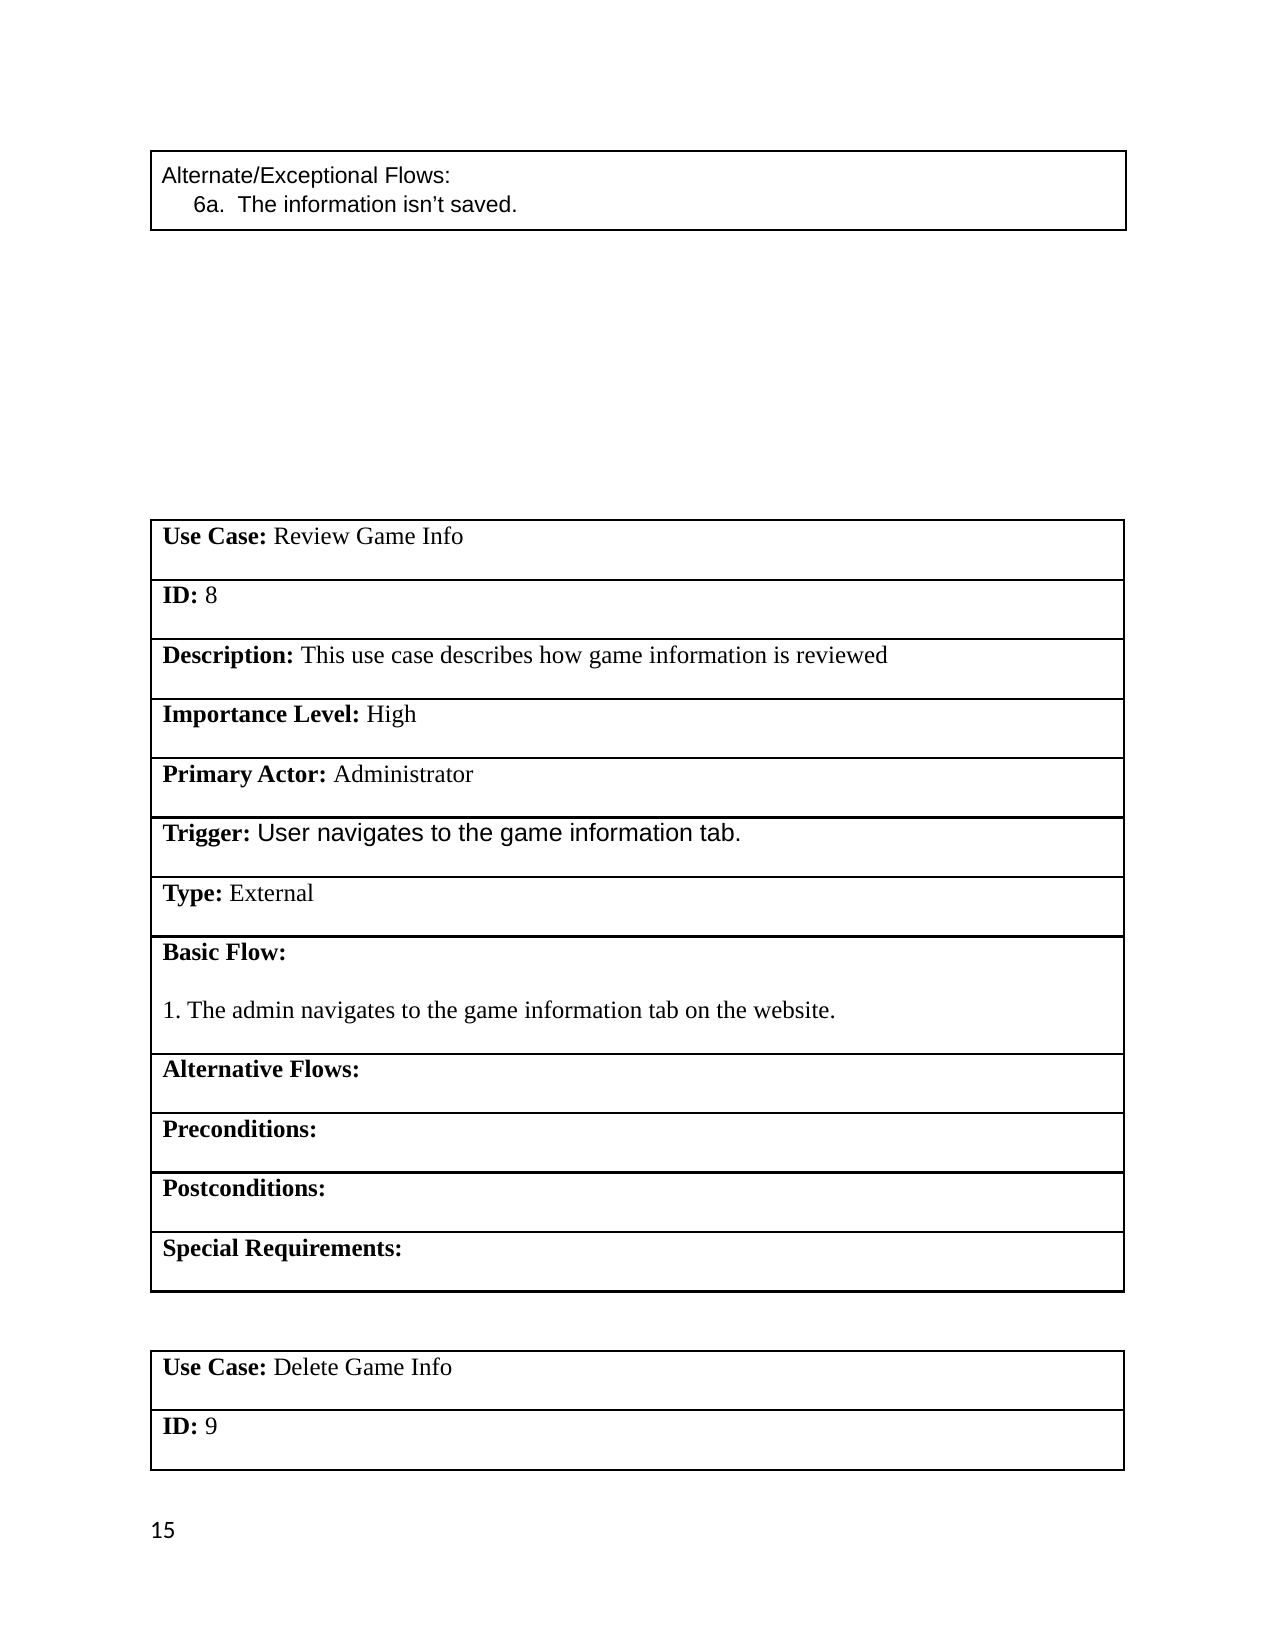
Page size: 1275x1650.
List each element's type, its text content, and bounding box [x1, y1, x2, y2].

table_cell Postconditions: [152, 1174, 1123, 1231]
table_header Use Case: Delete Game Info [152, 1352, 1123, 1409]
table_cell Primary Actor: Administrator [152, 759, 1123, 816]
table_cell Alternative Flows: [152, 1055, 1123, 1112]
table_header Use Case: Review Game Info [152, 521, 1123, 578]
table_cell Importance Level: High [152, 700, 1123, 757]
table_cell Trigger: User navigates to the game information tab. [152, 819, 1123, 876]
table_cell ID: 9 [152, 1411, 1123, 1469]
table_cell ID: 8 [152, 581, 1123, 638]
table_cell Basic Flow: 1. The admin navigates to the game information tab on the website. [152, 938, 1123, 1052]
table_cell Preconditions: [152, 1114, 1123, 1171]
table_cell Alternate/Exceptional Flows: 6a. The information isn’t saved. [152, 152, 1125, 229]
table_cell Type: External [152, 878, 1123, 935]
table_cell Special Requirements: [152, 1233, 1123, 1290]
table_cell Description: This use case describes how game information is reviewed [152, 640, 1123, 697]
